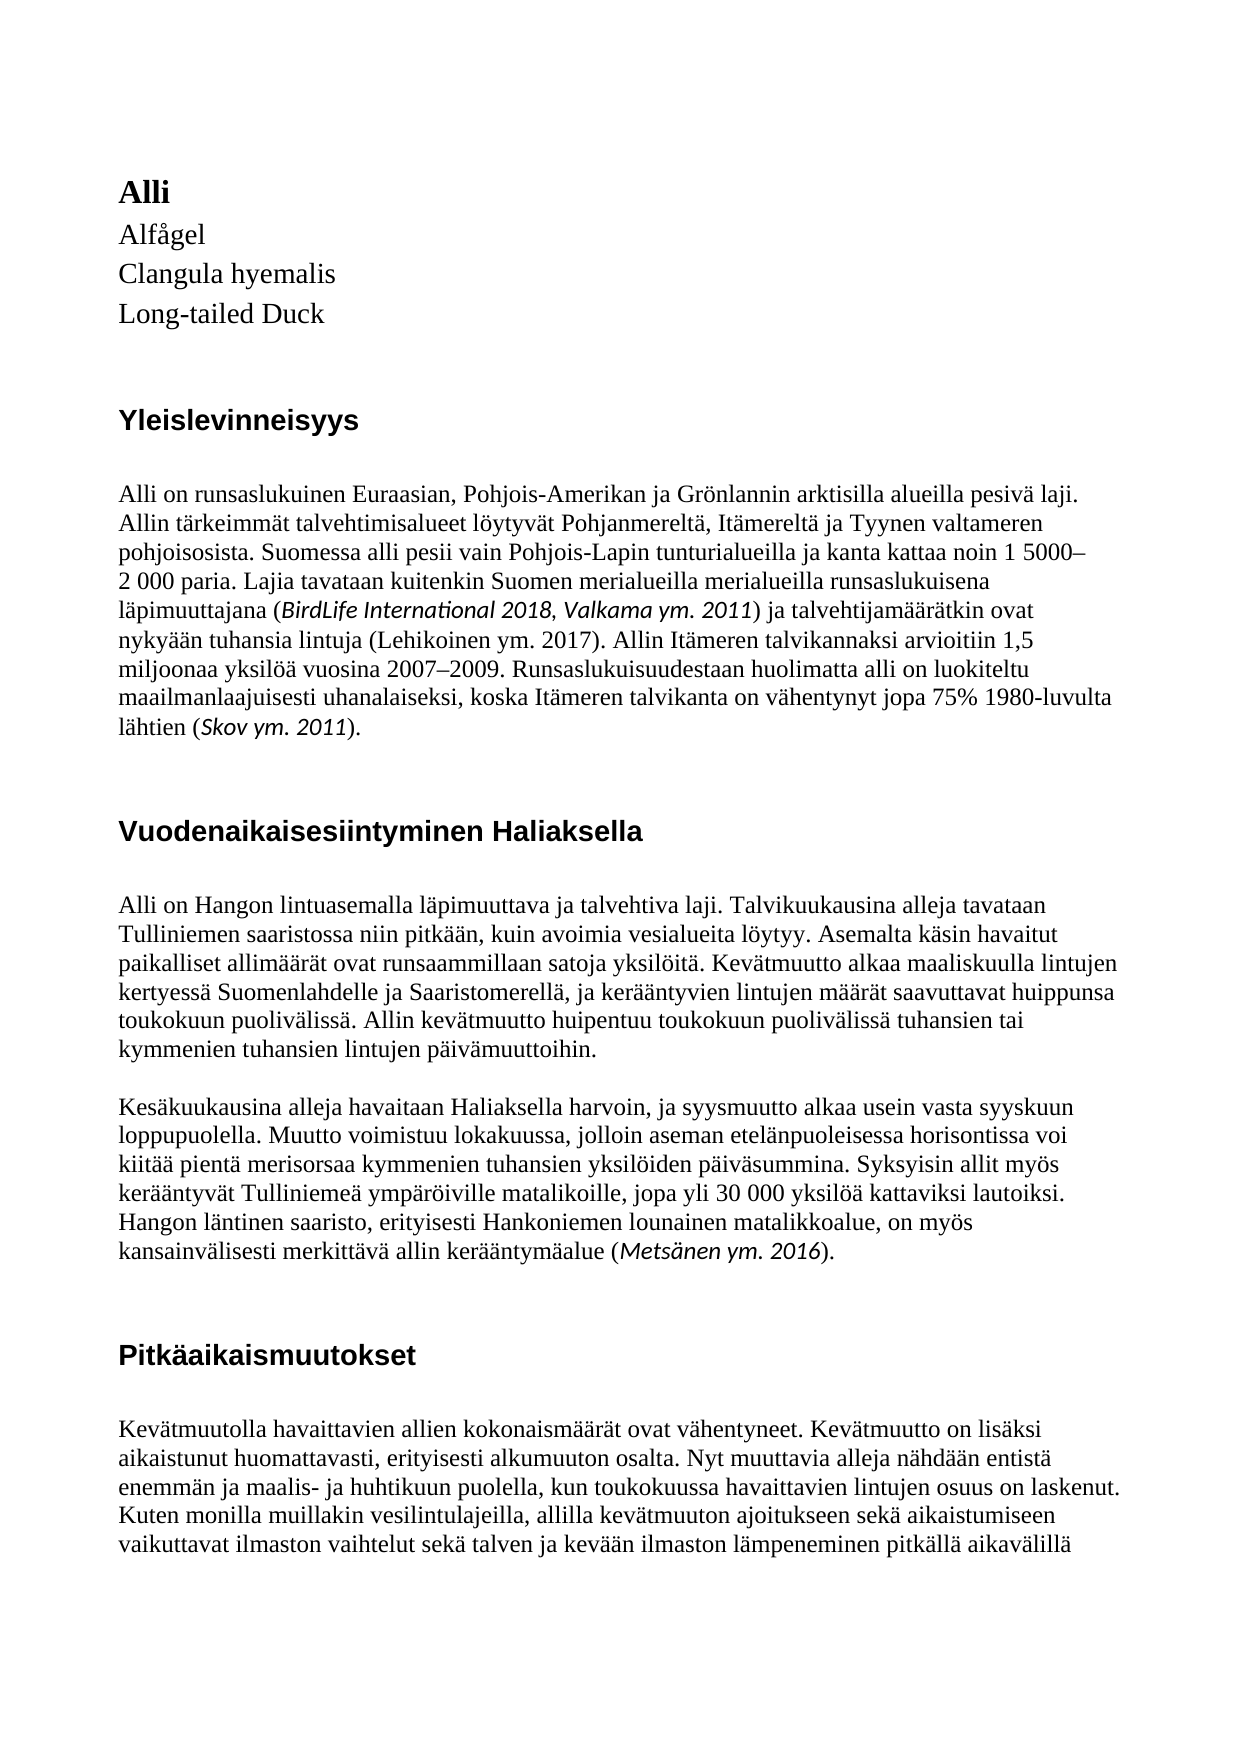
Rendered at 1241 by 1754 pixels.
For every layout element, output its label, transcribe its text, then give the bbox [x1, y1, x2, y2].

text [118, 1414, 1122, 1558]
subtitle Clangula hyemalis [118, 256, 1122, 290]
subtitle Yleislevinneisyys [118, 403, 1122, 437]
subtitle Vuodenaikaisesiintyminen Haliaksella [118, 814, 1122, 847]
subtitle Alli [118, 173, 1122, 211]
text Alli on runsaslukuinen Euraasian, Pohjois-Amerikan ja Grönlannin arktisilla alueilla pesivä laji. Allin tärkeimmät talvehtimisalueet löytyvät Pohjanmereltä, Itämereltä ja Tyynen valtameren pohjoisosista. Suomessa alli pesii vain Pohjois-Lapin tunturialueilla ja kanta kattaa noin 1 5000–2 000 paria. Lajia tavataan kuitenkin Suomen merialueilla merialueilla runsaslukuisena läpimuuttajana (BirdLife International 2018, Valkama ym. 2011) ja talvehtijamäärätkin ovat nykyään tuhansia lintuja (Lehikoinen ym. 2017). Allin Itämeren talvikannaksi arvioitiin 1,5 miljoonaa yksilöä vuosina 2007–2009. Runsaslukuisuudestaan huolimatta alli on luokiteltu maailmanlaajuisesti uhanalaiseksi, koska Itämeren talvikanta on vähentynyt jopa 75% 1980-luvulta lähtien (Skov ym. 2011). [118, 479, 1122, 742]
subtitle Long-tailed Duck [118, 296, 1122, 329]
subtitle Alfågel [118, 217, 1122, 251]
text Alli on Hangon lintuasemalla läpimuuttava ja talvehtiva laji. Talvikuukausina alleja tavataan Tulliniemen saaristossa niin pitkään, kuin avoimia vesialueita löytyy. Asemalta käsin havaitut paikalliset allimäärät ovat runsaammillaan satoja yksilöitä. Kevätmuutto alkaa maaliskuulla lintujen kertyessä Suomenlahdelle ja Saaristomerellä, ja kerääntyvien lintujen määrät saavuttavat huippunsa toukokuun puolivälissä. Allin kevätmuutto huipentuu toukokuun puolivälissä tuhansien tai kymmenien tuhansien lintujen päivämuuttoihin. [118, 890, 1122, 1063]
text Kesäkuukausina alleja havaitaan Haliaksella harvoin, ja syysmuutto alkaa usein vasta syyskuun loppupuolella. Muutto voimistuu lokakuussa, jolloin aseman etelänpuoleisessa horisontissa voi kiitää pientä merisorsaa kymmenien tuhansien yksilöiden päiväsummina. Syksyisin allit myös kerääntyvät Tulliniemeä ympäröiville matalikoille, jopa yli 30 000 yksilöä kattaviksi lautoiksi. Hangon läntinen saaristo, erityisesti Hankoniemen lounainen matalikkoalue, on myös kansainvälisesti merkittävä allin kerääntymäalue (Metsänen ym. 2016). [118, 1092, 1122, 1266]
subtitle Pitkäaikaismuutokset [118, 1338, 1122, 1371]
